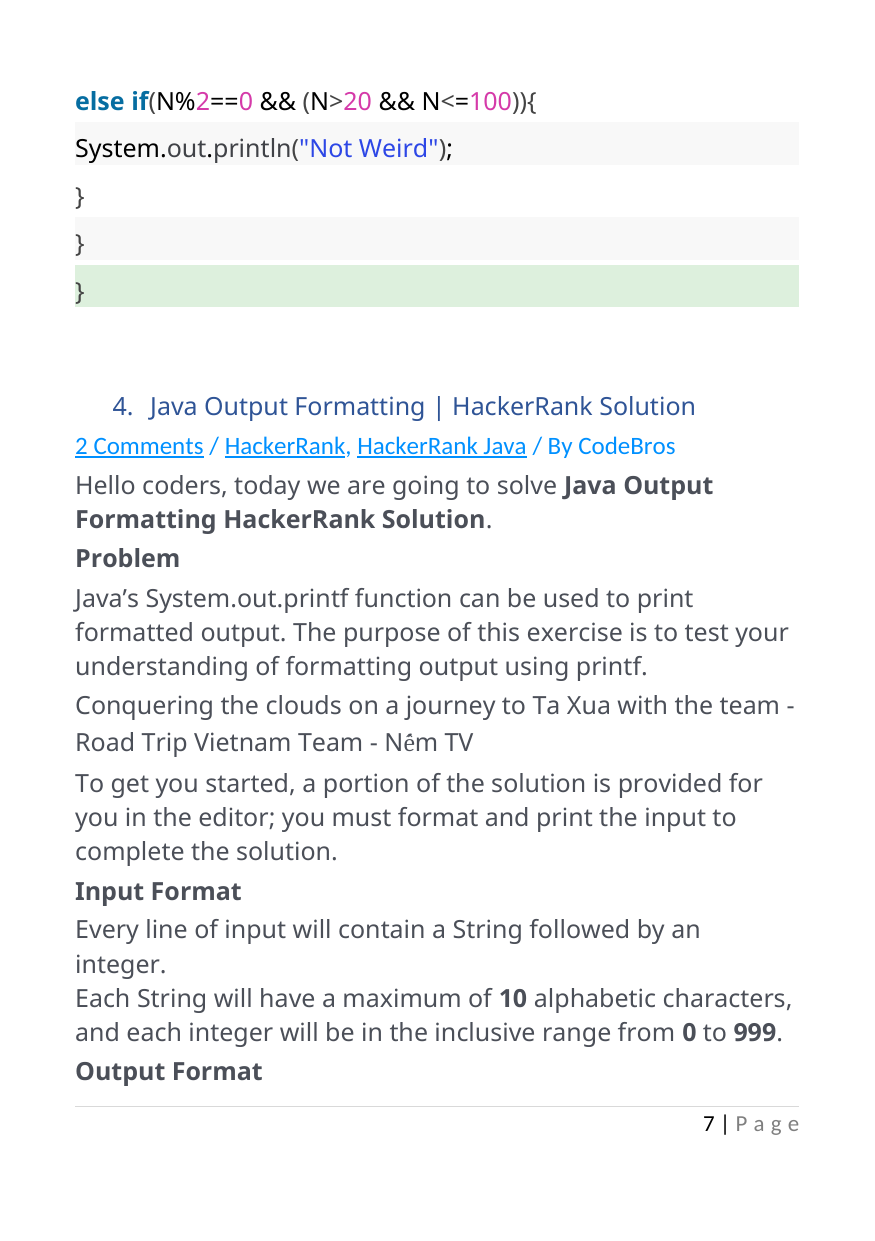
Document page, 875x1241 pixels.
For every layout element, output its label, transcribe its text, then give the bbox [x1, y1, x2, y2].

text } [75, 217, 799, 260]
text Hello coders, today we are going to solve Java Output Formatting HackerRank Solution. [75, 468, 799, 536]
text 2 Comments / HackerRank, HackerRank Java / By CodeBros [75, 430, 799, 461]
subtitle Output Format [75, 1053, 799, 1087]
text Every line of input will contain a String followed by an integer. Each String will have a maximum of 10 alphabetic characters, and each integer will be in the inclusive range from 0 to 999. [75, 912, 799, 1048]
text To get you started, a portion of the solution is provided for you in the editor; you must format and print the input to complete the solution. [75, 766, 799, 868]
text } [75, 170, 799, 212]
text System.out.println("Not Weird"); [75, 122, 799, 165]
subtitle Problem [75, 541, 799, 575]
text } [75, 265, 799, 307]
text Java’s System.out.printf function can be used to print formatted output. The purpose of this exercise is to test your understanding of formatting output using printf. [75, 580, 799, 682]
subtitle Input Format [75, 873, 799, 907]
text else if(N%2==0 && (N>20 && N<=100)){ [75, 75, 799, 117]
subtitle Java Output Formatting | HackerRank Solution [112, 388, 799, 422]
text Conquering the clouds on a journey to Ta Xua with the team - Road Trip Vietnam Team - Nếm TV [75, 687, 799, 758]
